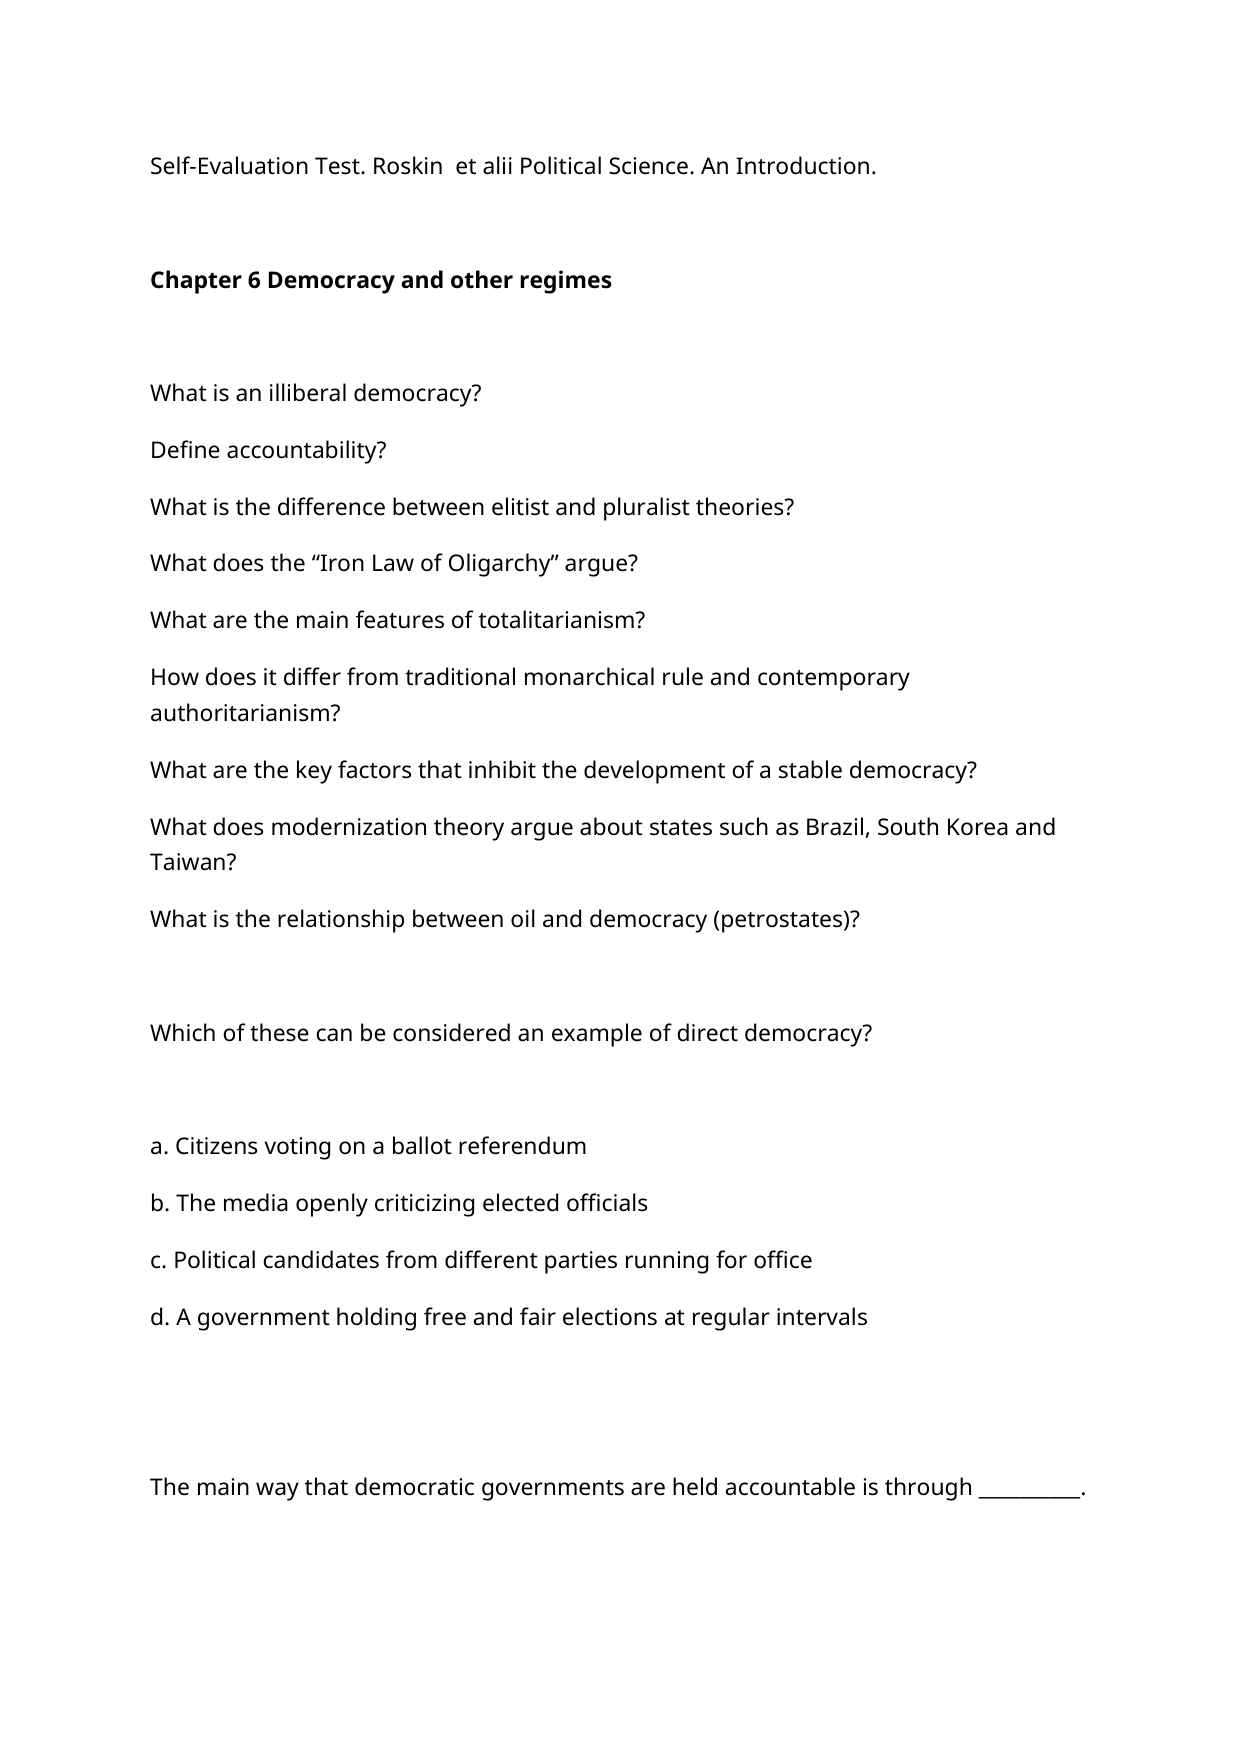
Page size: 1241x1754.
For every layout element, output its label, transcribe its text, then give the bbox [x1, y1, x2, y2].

text How does it differ from traditional monarchical rule and contemporary authoritarianism? [150, 661, 1090, 728]
text Chapter 6 Democracy and other regimes [150, 263, 1090, 295]
text c. Political candidates from different parties running for office [150, 1244, 1090, 1275]
text What is the difference between elitist and pluralist theories? [150, 491, 1090, 522]
text b. The media openly criticizing elected officials [150, 1187, 1090, 1218]
text What are the key factors that inhibit the development of a stable democracy? [150, 754, 1090, 785]
text Self-Evaluation Test. Roskin et alii Political Science. An Introduction. [150, 150, 1090, 181]
text a. Citizens voting on a ballot referendum [150, 1130, 1090, 1161]
text Which of these can be considered an example of direct democracy? [150, 1017, 1090, 1048]
text What is an illiberal democracy? [150, 377, 1090, 408]
text What is the relationship between oil and democracy (petrostates)? [150, 903, 1090, 934]
text The main way that democratic governments are held accountable is through __________. [150, 1471, 1090, 1502]
text What does the “Iron Law of Oligarchy” argue? [150, 547, 1090, 579]
text Define accountability? [150, 434, 1090, 465]
text d. A government holding free and fair elections at regular intervals [150, 1301, 1090, 1332]
text What does modernization theory argue about states such as Brazil, South Korea and Taiwan? [150, 810, 1090, 878]
text What are the main features of totalitarianism? [150, 604, 1090, 635]
